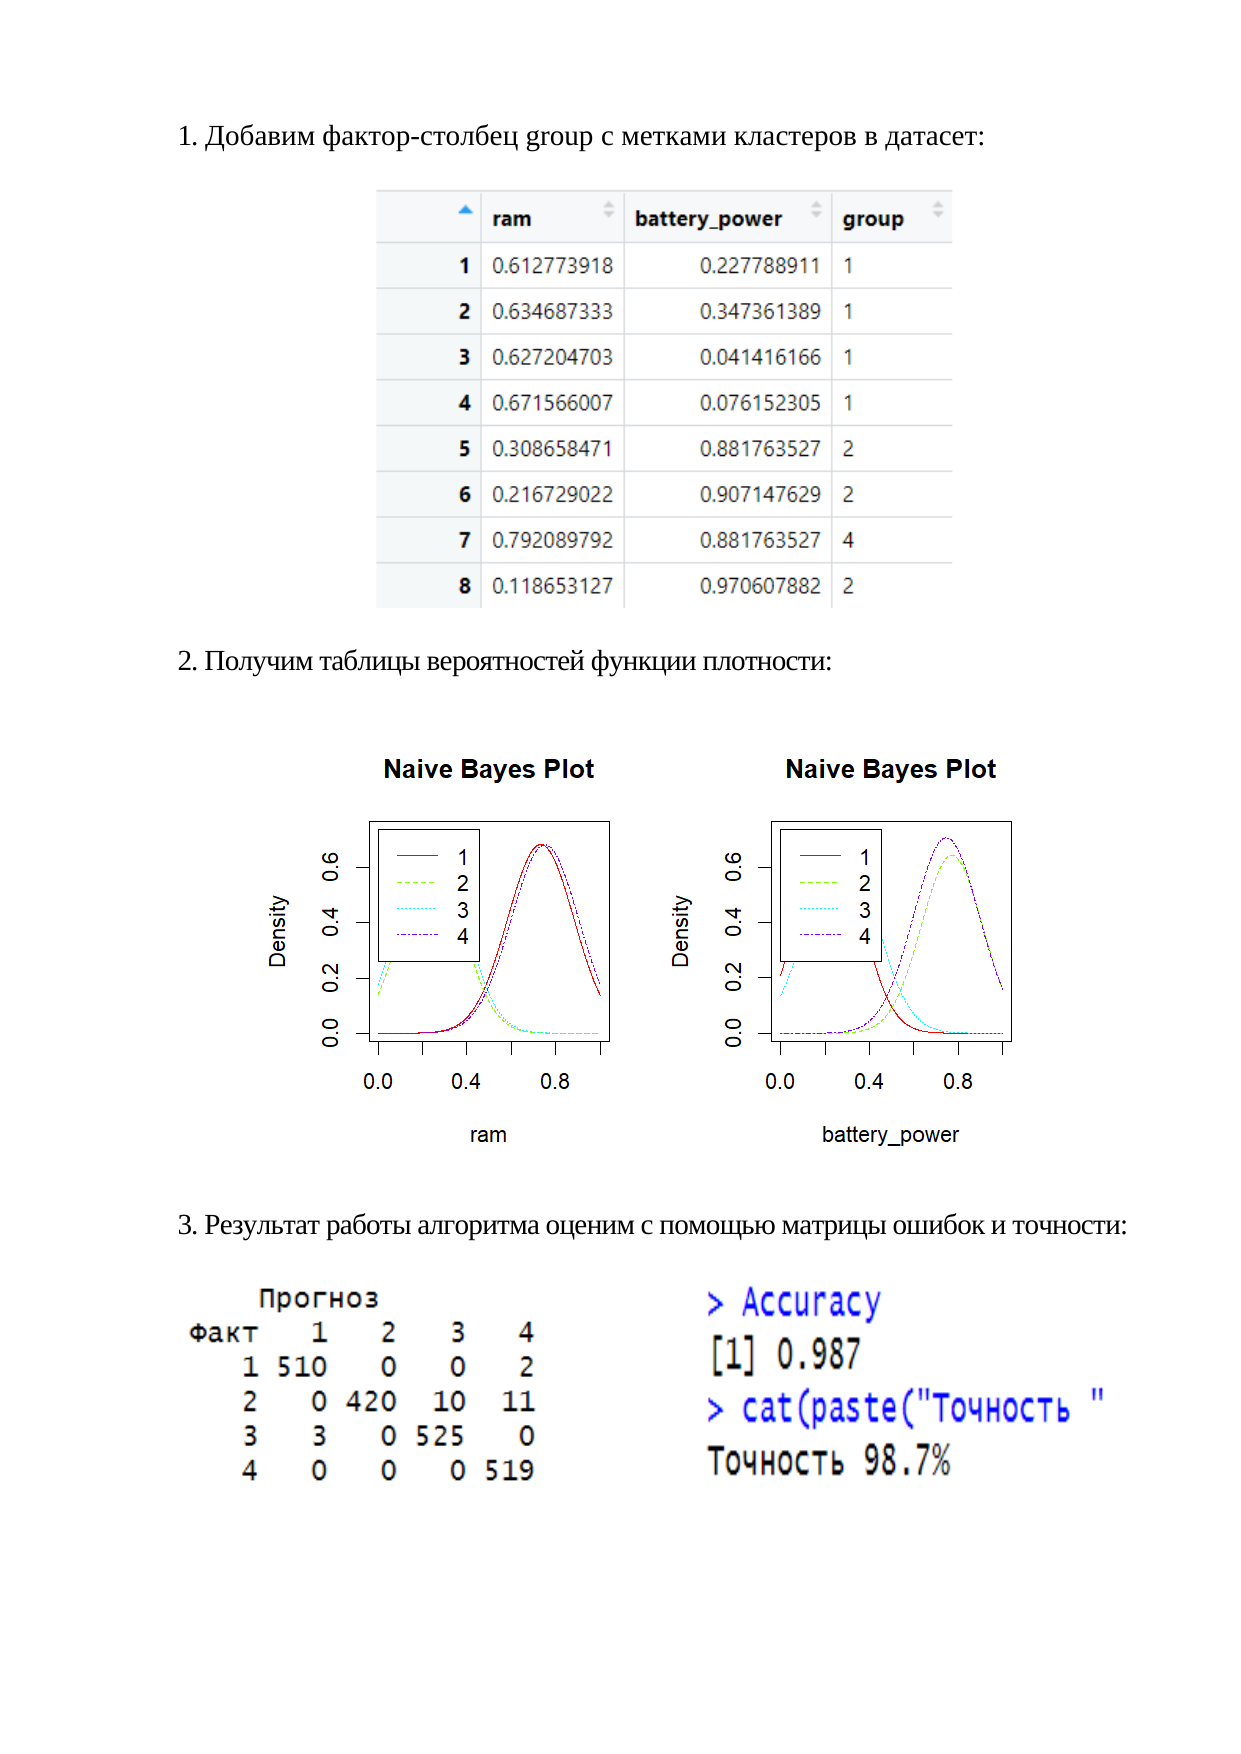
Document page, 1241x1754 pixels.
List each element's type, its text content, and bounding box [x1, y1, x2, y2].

text 3. Результат работы алгоритма оценим с помощью матрицы ошибок и точности: [177, 1207, 1152, 1241]
text 1. Добавим фактор-столбец group с метками кластеров в датасет: [177, 118, 1152, 152]
picture [264, 713, 1065, 1173]
picture [704, 1278, 1112, 1490]
text 2. Получим таблицы вероятностей функции плотности: [177, 643, 1152, 676]
picture [376, 189, 953, 608]
picture [177, 1278, 560, 1490]
